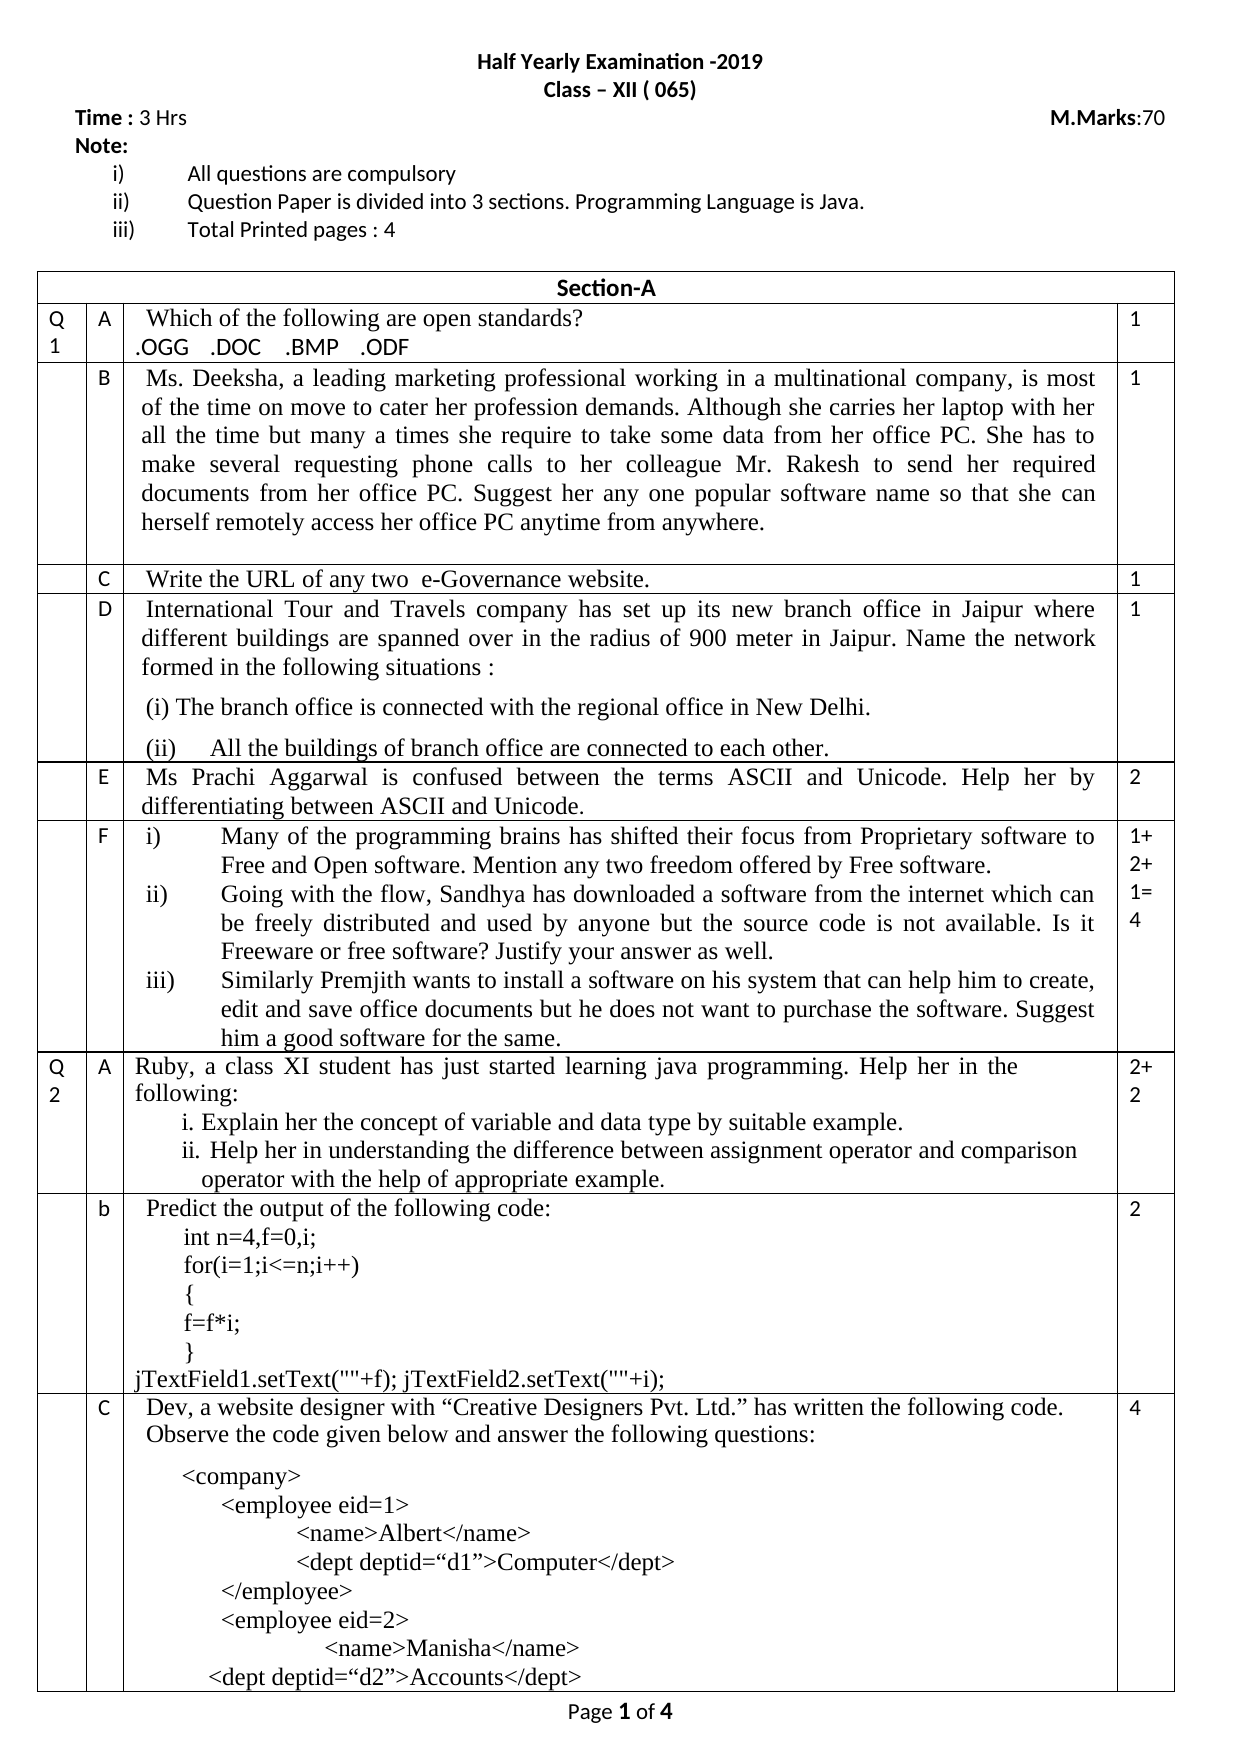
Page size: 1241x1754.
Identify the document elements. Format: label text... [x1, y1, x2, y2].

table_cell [124, 1394, 1117, 1691]
table_cell 2 [1118, 1194, 1174, 1392]
table_cell 1 [1118, 304, 1174, 362]
table_cell [38, 565, 86, 593]
table_cell Which of the following are open standards? .OGG .DOC .BMP .ODF [124, 304, 1117, 362]
table_cell Ruby, a class XI student has just started learning java programming. Help her in the following: Explain her the concept of variable and data type by suitable example. Help her in understanding the difference between assignment operator and comparison operator with the help of appropriate example. [124, 1053, 1117, 1193]
table_cell 2 [1118, 763, 1174, 820]
table_cell 2+2 [1118, 1053, 1174, 1193]
table_cell Q2 [38, 1053, 86, 1193]
list Question Paper is divided into 3 sections. Programming Language is Java. [112, 187, 1165, 215]
table_cell b [87, 1194, 123, 1392]
table_cell [38, 363, 86, 563]
table_cell [38, 763, 86, 820]
table_cell Write the URL of any two e-Governance website. [124, 565, 1117, 593]
table_cell 1 [1118, 594, 1174, 761]
table_cell [38, 1394, 86, 1691]
table_cell C [87, 1394, 123, 1691]
table_cell Q1 [38, 304, 86, 362]
table_cell [38, 821, 86, 1051]
text Note: [75, 131, 1165, 159]
text Class – XII ( 065) [75, 75, 1165, 103]
table_cell 4 [1118, 1394, 1174, 1691]
table_cell D [87, 594, 123, 761]
table_cell Predict the output of the following code: int n=4,f=0,i; for(i=1;i<=n;i++) { f=f*i; } jTextField1.setText(""+f); jTextField2.setText(""+i); [124, 1194, 1117, 1392]
table_cell Ms. Deeksha, a leading marketing professional working in a multinational company, is most of the time on move to cater her profession demands. Although she carries her laptop with her all the time but many a times she require to take some data from her office PC. She has to make several requesting phone calls to her colleague Mr. Rakesh to send her required documents from her office PC. Suggest her any one popular software name so that she can herself remotely access her office PC anytime from anywhere. [124, 363, 1117, 563]
list Total Printed pages : 4 [112, 215, 1165, 243]
list All questions are compulsory [112, 159, 1165, 187]
table_cell [38, 594, 86, 761]
table_cell C [87, 565, 123, 593]
table_cell Many of the programming brains has shifted their focus from Proprietary software to Free and Open software. Mention any two freedom offered by Free software. Going with the flow, Sandhya has downloaded a software from the internet which can be freely distributed and used by anyone but the source code is not available. Is it Freeware or free software? Justify your answer as well. Similarly Premjith wants to install a software on his system that can help him to create, edit and save office documents but he does not want to purchase the software. Suggest him a good software for the same. [124, 821, 1117, 1051]
table_cell A [87, 304, 123, 362]
table_cell B [87, 363, 123, 563]
table_cell International Tour and Travels company has set up its new branch office in Jaipur where different buildings are spanned over in the radius of 900 meter in Jaipur. Name the network formed in the following situations : The branch office is connected with the regional office in New Delhi. All the buildings of branch office are connected to each other. [124, 594, 1117, 761]
table_cell 1 [1118, 363, 1174, 563]
text Half Yearly Examination -2019 [75, 47, 1165, 75]
table_cell E [87, 763, 123, 820]
table_cell A [87, 1053, 123, 1193]
table_cell F [87, 821, 123, 1051]
table_cell [38, 1194, 86, 1392]
text Time : 3 Hrs M.Marks:70 [75, 103, 1165, 131]
table_header Section-A [38, 272, 1174, 303]
table_cell 1 [1118, 565, 1174, 593]
table_cell 1+ 2+ 1= 4 [1118, 821, 1174, 1051]
table_cell Ms Prachi Aggarwal is confused between the terms ASCII and Unicode. Help her by differentiating between ASCII and Unicode. [124, 763, 1117, 820]
